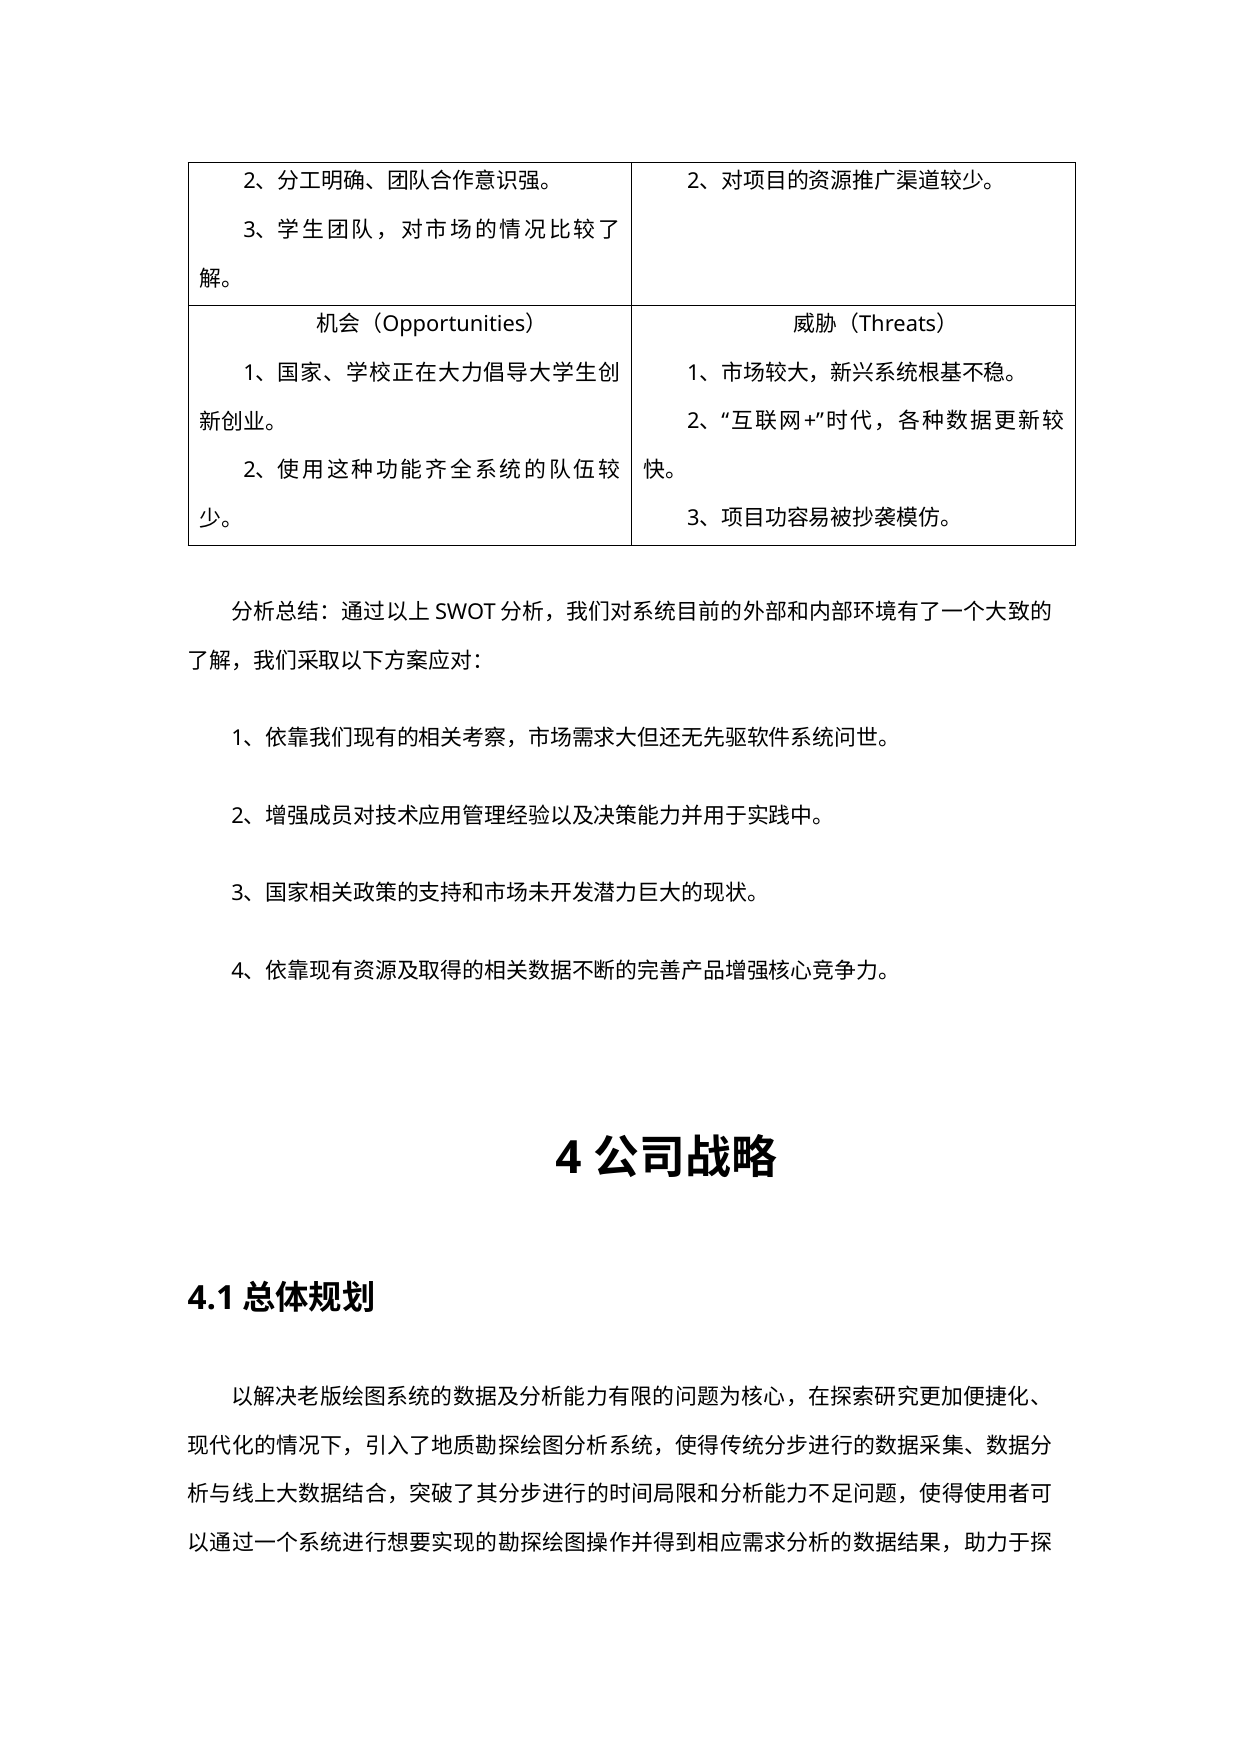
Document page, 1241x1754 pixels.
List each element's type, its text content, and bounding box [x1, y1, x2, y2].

table_cell 威胁（Threats） 市场较大，新兴系统根基不稳。 “互联网+”时代，各种数据更新较快。 项目功容易被抄袭模仿。 [632, 306, 1075, 545]
text 4、依靠现有资源及取得的相关数据不断的完善产品增强核心竞争力。 [187, 952, 1053, 985]
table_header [632, 163, 1075, 305]
text 3、国家相关政策的支持和市场未开发潜力巨大的现状。 [187, 875, 1053, 907]
text 2、增强成员对技术应用管理经验以及决策能力并用于实践中。 [187, 797, 1053, 830]
subtitle 4.1总体规划 [187, 1262, 1053, 1327]
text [187, 1378, 1053, 1557]
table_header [189, 163, 631, 305]
text 分析总结：通过以上SWOT分析，我们对系统目前的外部和内部环境有了一个大致的了解，我们采取以下方案应对： [187, 594, 1053, 675]
table_cell 机会（Opportunities） 国家、学校正在大力倡导大学生创新创业。 使用这种功能齐全系统的队伍较少。 [189, 306, 631, 545]
subtitle 4 公司战略 [187, 1104, 1053, 1202]
list 依靠我们现有的相关考察，市场需求大但还无先驱软件系统问世。 [187, 720, 1053, 752]
